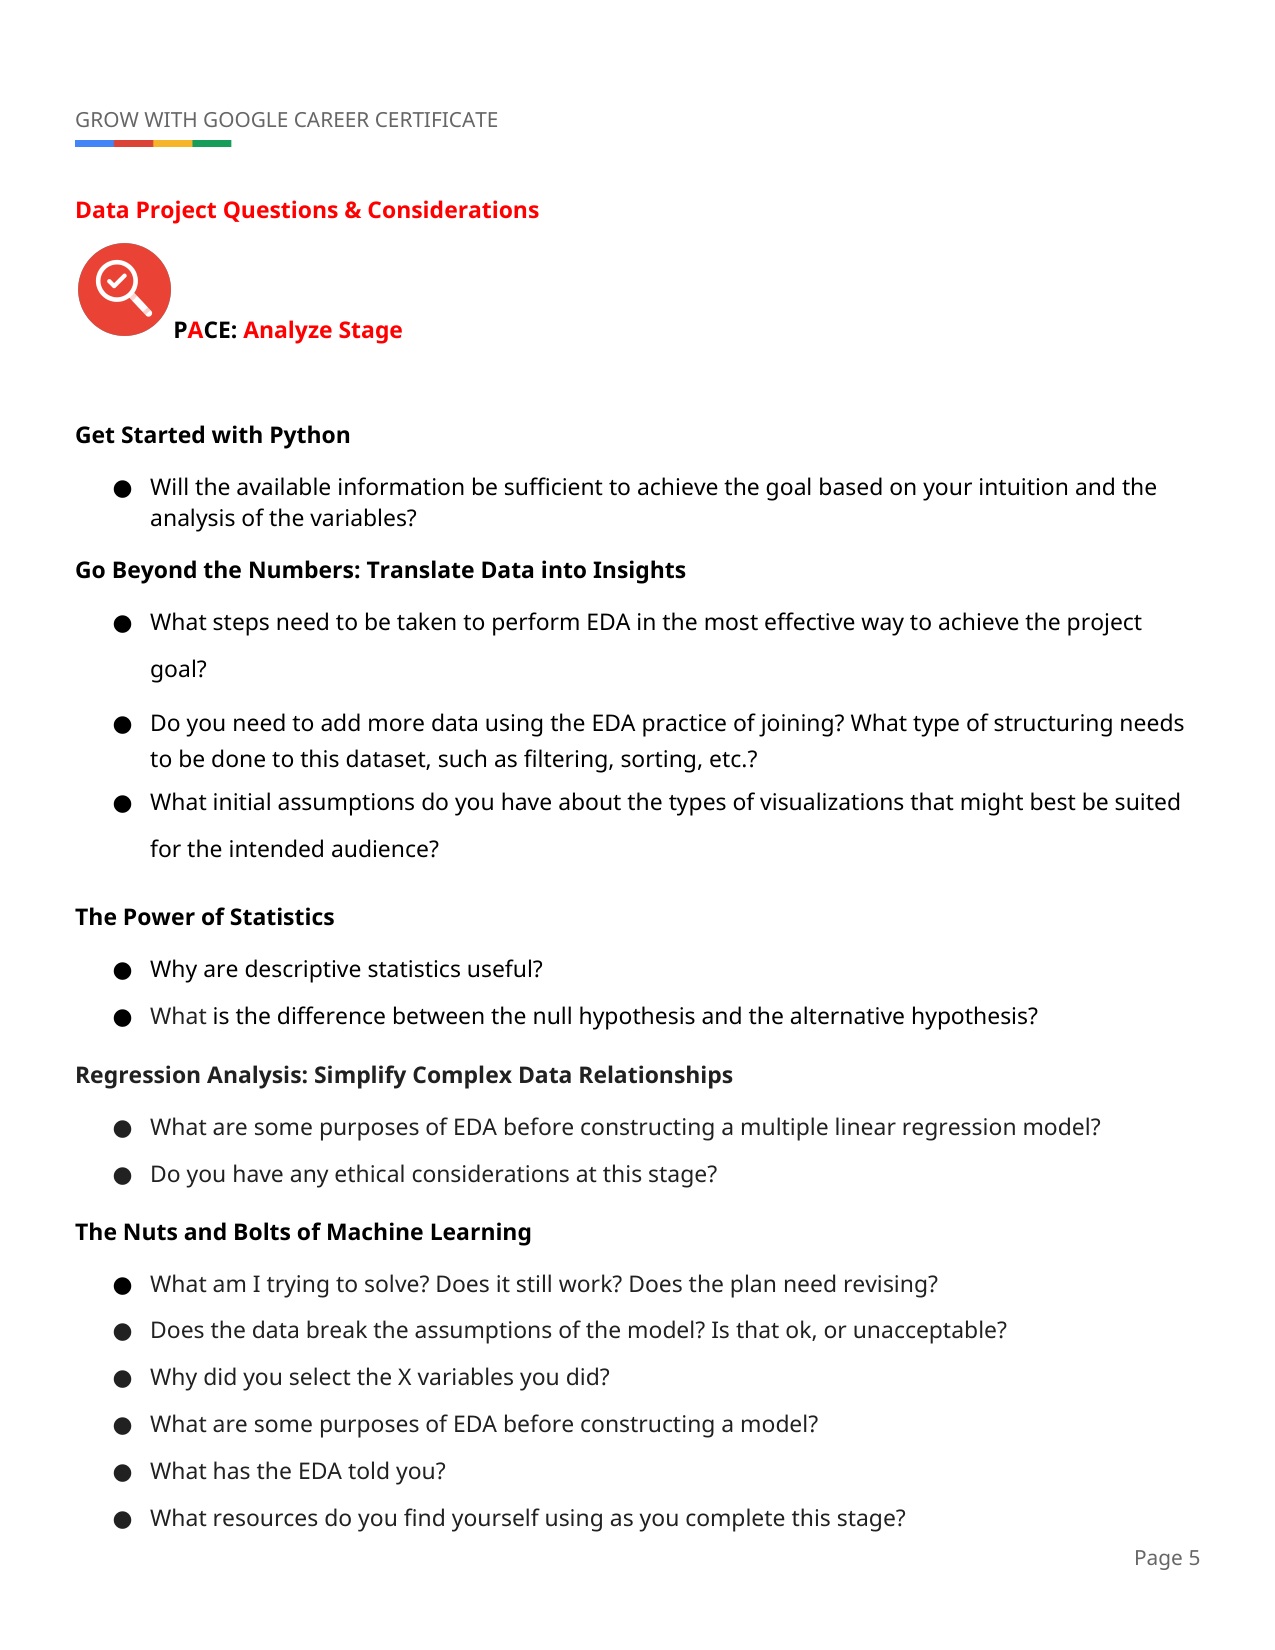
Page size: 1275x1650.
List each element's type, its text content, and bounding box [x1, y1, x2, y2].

text Go Beyond the Numbers: Translate Data into Insights [75, 554, 1200, 585]
list What am I trying to solve? Does it still work? Does the plan need revising? [112, 1267, 1200, 1299]
text PACE: Analyze Stage [75, 241, 1200, 346]
text Data Project Questions & Considerations [75, 194, 1200, 226]
text Get Started with Python [75, 418, 1200, 450]
list What is the difference between the null hypothesis and the alternative hypothesis? [112, 1000, 1200, 1031]
list What steps need to be taken to perform EDA in the most effective way to achieve the project goal? [112, 606, 1200, 684]
text Regression Analysis: Simplify Complex Data Relationships [75, 1059, 1200, 1090]
list Do you need to add more data using the EDA practice of joining? What type of structuring needs to be done to this dataset, such as filtering, sorting, etc.? [112, 707, 1200, 774]
text The Nuts and Bolts of Machine Learning [75, 1215, 1200, 1247]
list What are some purposes of EDA before constructing a multiple linear regression model? [112, 1111, 1200, 1142]
text The Power of Statistics [75, 901, 1200, 932]
list What resources do you find yourself using as you complete this stage? [112, 1502, 1200, 1533]
picture [75, 240, 173, 339]
list What has the EDA told you? [112, 1455, 1200, 1486]
list What initial assumptions do you have about the types of visualizations that might best be suited for the intended audience? [112, 786, 1200, 864]
list Why did you select the X variables you did? [112, 1361, 1200, 1392]
list Will the available information be sufficient to achieve the goal based on your intuition and the analysis of the variables? [112, 471, 1200, 533]
list Does the data break the assumptions of the model? Is that ok, or unacceptable? [112, 1314, 1200, 1346]
picture [75, 140, 232, 147]
list What are some purposes of EDA before constructing a model? [112, 1408, 1200, 1439]
list Do you have any ethical considerations at this stage? [112, 1158, 1200, 1189]
list Why are descriptive statistics useful? [112, 953, 1200, 984]
